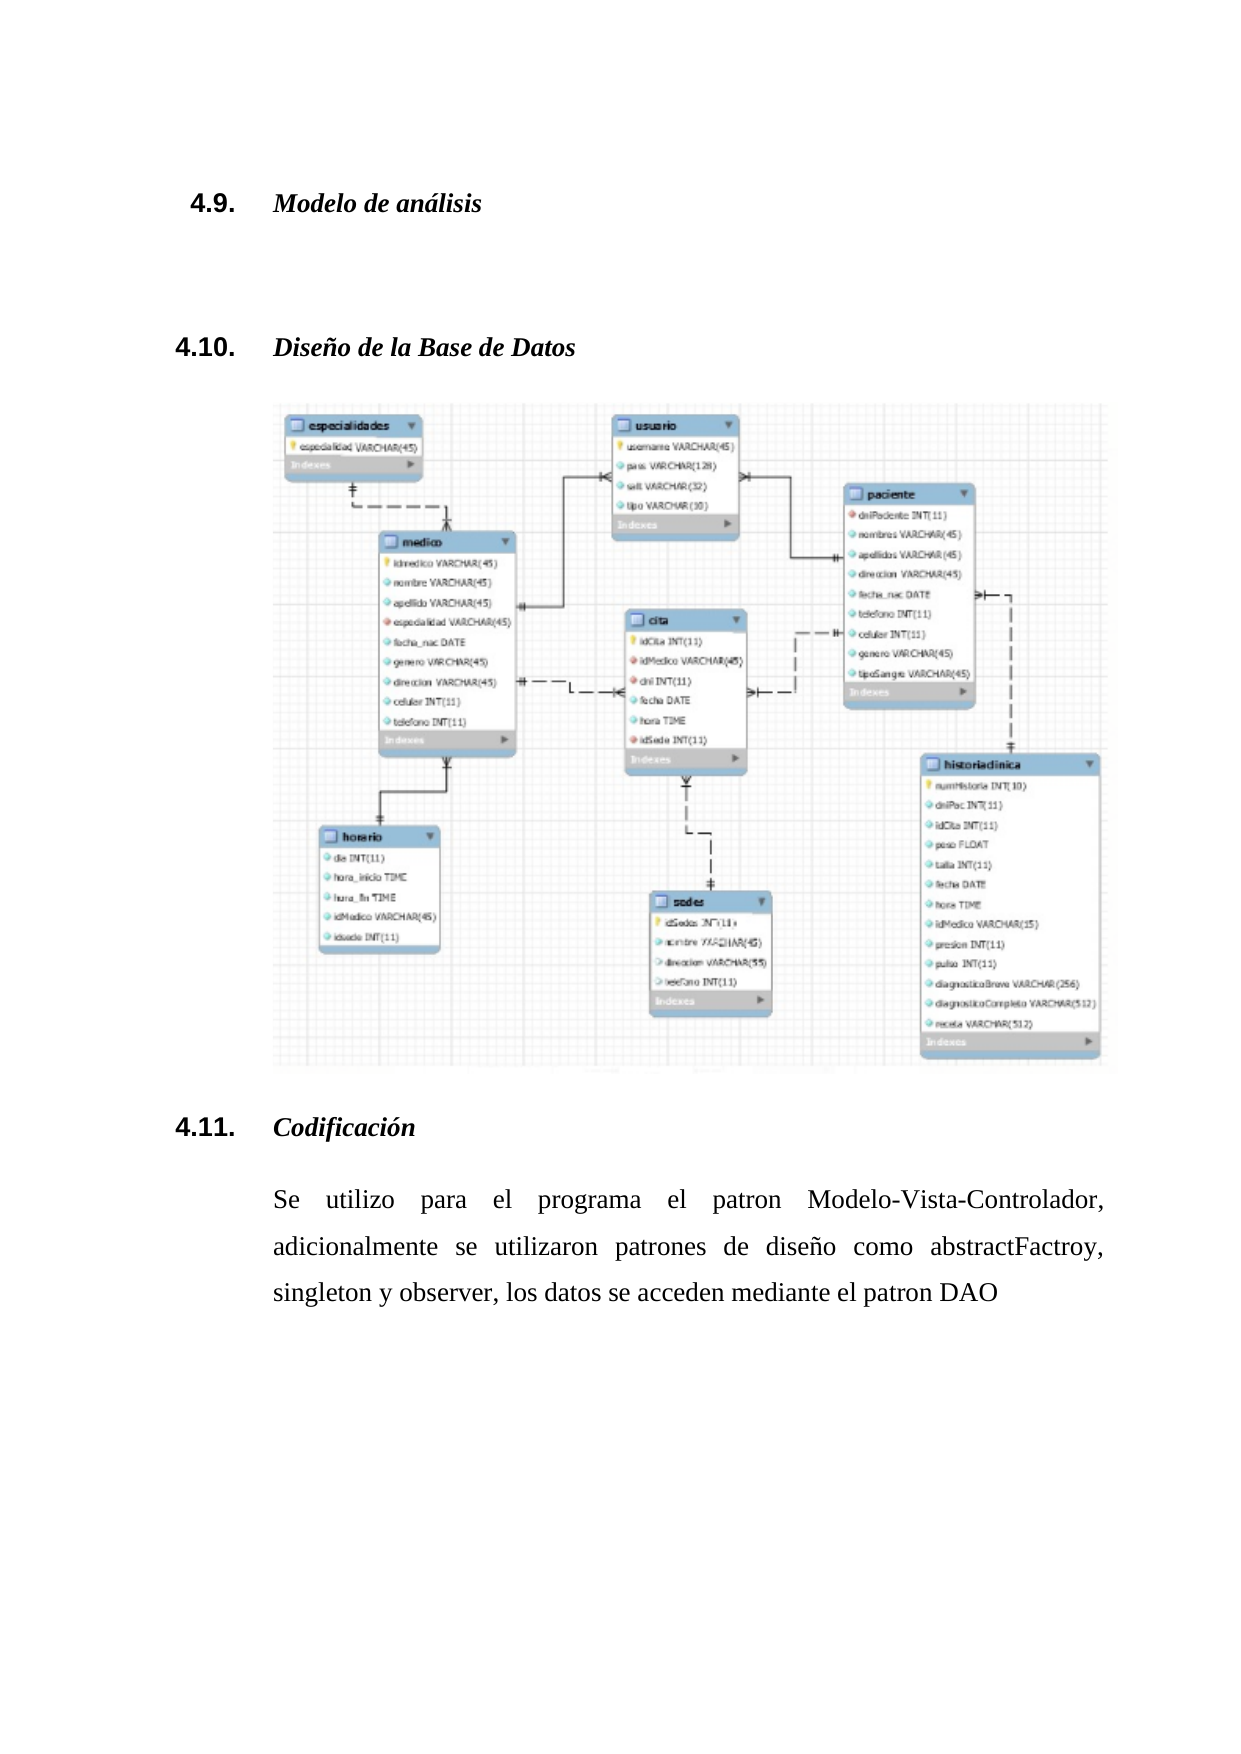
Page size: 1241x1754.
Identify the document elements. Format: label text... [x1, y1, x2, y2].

list Modelo de análisis [235, 187, 1105, 219]
list Codificación [235, 1111, 1105, 1143]
picture [272, 402, 1119, 1074]
list Diseño de la Base de Datos [235, 331, 1105, 362]
text Se utilizo para el programa el patron Modelo-Vista-Controlador, adicionalmente se utilizaron patrones de diseño como abstractFactroy, singleton y observer, los datos se acceden mediante el patron DAO [273, 1183, 1105, 1308]
